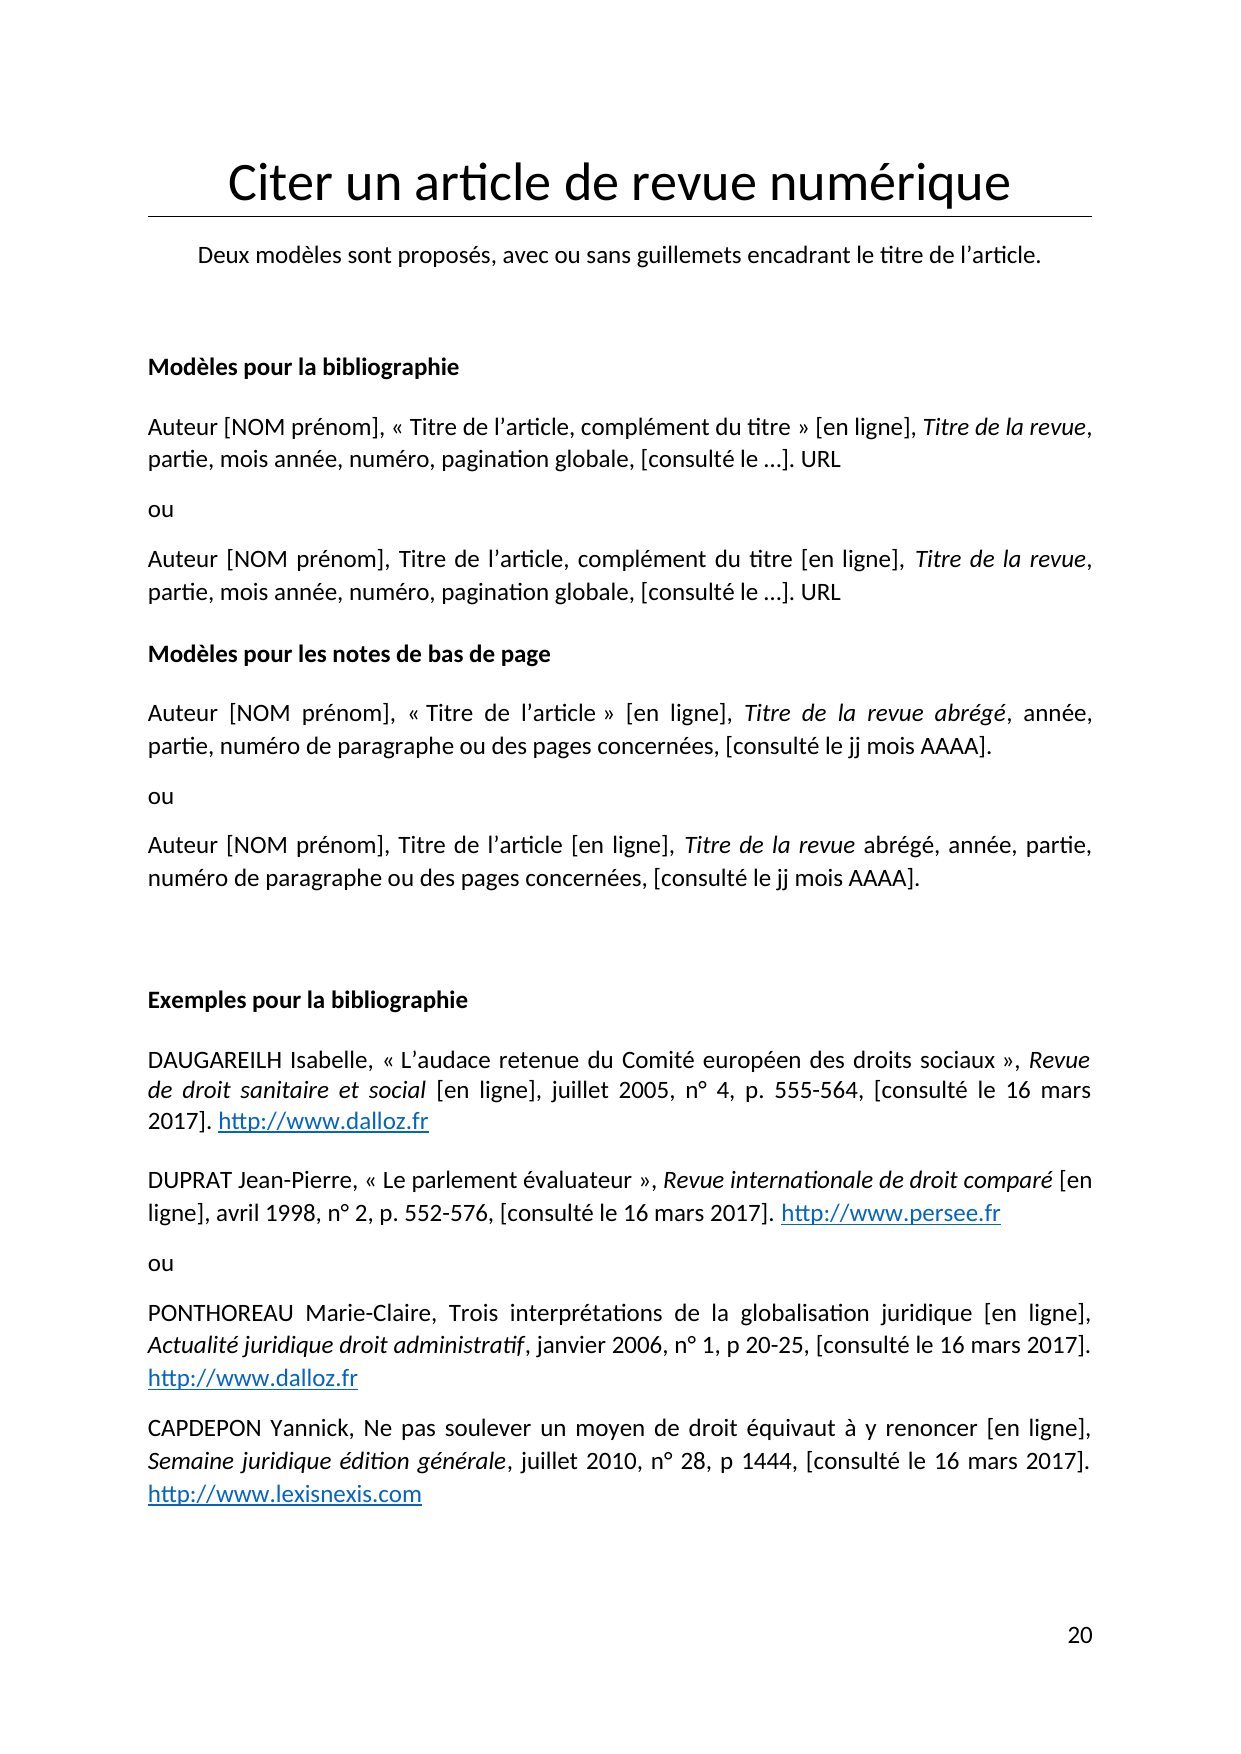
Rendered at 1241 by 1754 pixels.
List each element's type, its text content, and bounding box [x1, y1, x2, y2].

text Deux modèles sont proposés, avec ou sans guillemets encadrant le titre de l’article. [148, 239, 1092, 270]
text Auteur [NOM prénom], Titre de l’article, complément du titre [en ligne], Titre de la revue, partie, mois année, numéro, pagination globale, [consulté le …]. URL [148, 543, 1092, 606]
subtitle DAUGAREILH Isabelle, « L’audace retenue du Comité européen des droits sociaux », Revue de droit sanitaire et social [en ligne], juillet 2005, n° 4, p. 555-564, [consulté le 16 mars 2017]. http://www.dalloz.fr [148, 1044, 1092, 1136]
subtitle Exemples pour la bibliographie [148, 984, 1092, 1015]
text Auteur [NOM prénom], « Titre de l’article » [en ligne], Titre de la revue abrégé, année, partie, numéro de paragraphe ou des pages concernées, [consulté le jj mois AAAA]. [148, 697, 1092, 761]
text DUPRAT Jean-Pierre, « Le parlement évaluateur », Revue internationale de droit comparé [en ligne], avril 1998, n° 2, p. 552-576, [consulté le 16 mars 2017]. http://www.persee.fr [148, 1165, 1092, 1228]
text Auteur [NOM prénom], « Titre de l’article, complément du titre » [en ligne], Titre de la revue, partie, mois année, numéro, pagination globale, [consulté le …]. URL [148, 411, 1092, 474]
text Auteur [NOM prénom], Titre de l’article [en ligne], Titre de la revue abrégé, année, partie, numéro de paragraphe ou des pages concernées, [consulté le jj mois AAAA]. [148, 829, 1092, 893]
text ou [148, 493, 1092, 524]
subtitle Modèles pour les notes de bas de page [148, 638, 1092, 668]
text PONTHOREAU Marie-Claire, Trois interprétations de la globalisation juridique [en ligne], Actualité juridique droit administratif, janvier 2006, n° 1, p 20-25, [consulté le 16 mars 2017]. http://www.dalloz.fr [148, 1297, 1092, 1393]
text ou [148, 1247, 1092, 1278]
subtitle Citer un article de revue numérique [148, 148, 1092, 216]
text CAPDEPON Yannick, Ne pas soulever un moyen de droit équivaut à y renoncer [en ligne], Semaine juridique édition générale, juillet 2010, n° 28, p 1444, [consulté le 16 mars 2017]. http://www.lexisnexis.com [148, 1412, 1092, 1508]
subtitle Modèles pour la bibliographie [148, 351, 1092, 382]
text ou [148, 780, 1092, 811]
